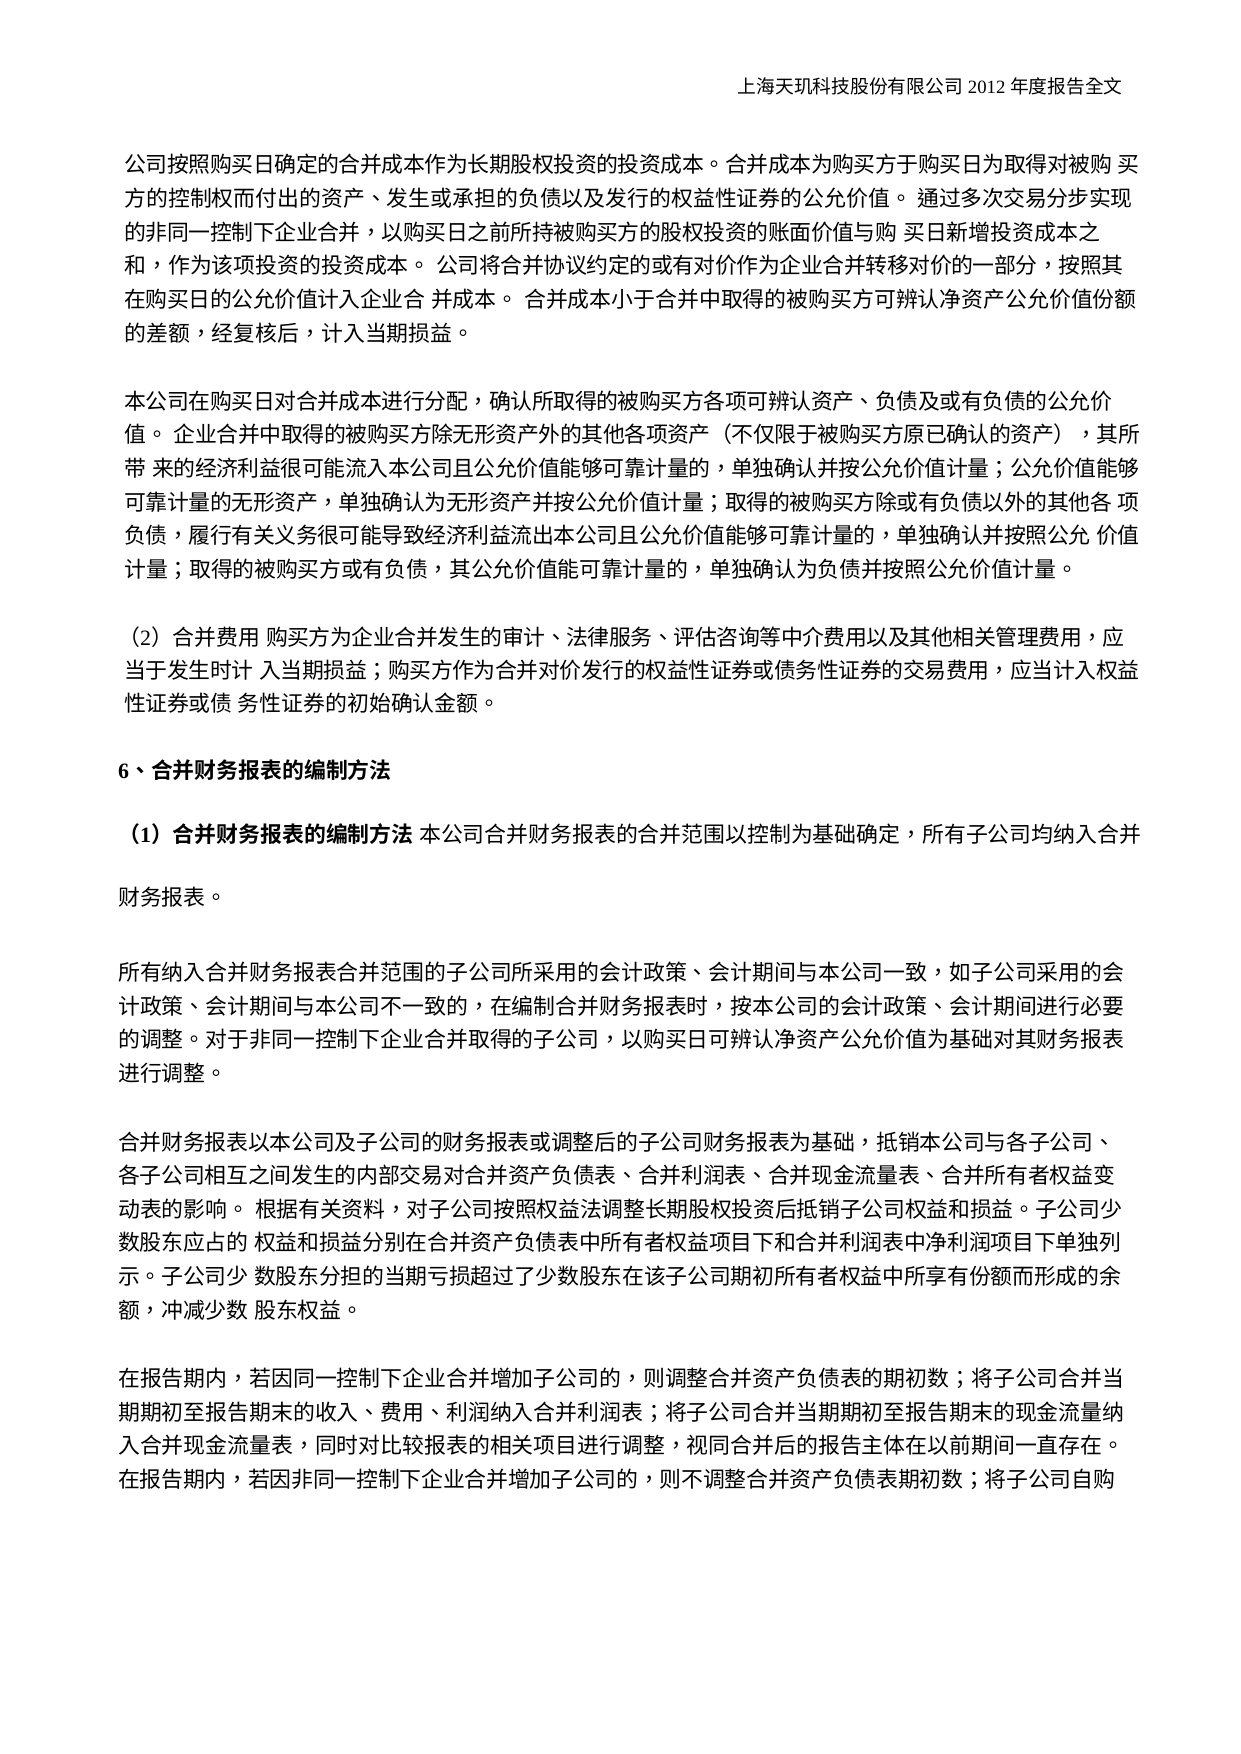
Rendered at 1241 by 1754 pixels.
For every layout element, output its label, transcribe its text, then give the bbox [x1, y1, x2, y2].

text 公司按照购买日确定的合并成本作为长期股权投资的投资成本。合并成本为购买方于购买日为取得对被购 买方的控制权而付出的资产、发生或承担的负债以及发行的权益性证券的公允价值。 通过多次交易分步实现的非同一控制下企业合并，以购买日之前所持被购买方的股权投资的账面价值与购 买日新增投资成本之和，作为该项投资的投资成本。 公司将合并协议约定的或有对价作为企业合并转移对价的一部分，按照其在购买日的公允价值计入企业合 并成本。 合并成本小于合并中取得的被购买方可辨认净资产公允价值份额的差额，经复核后，计入当期损益。 [124, 149, 1142, 347]
text 合并财务报表以本公司及子公司的财务报表或调整后的子公司财务报表为基础，抵销本公司与各子公司、 各子公司相互之间发生的内部交易对合并资产负债表、合并利润表、合并现金流量表、合并所有者权益变 动表的影响。 根据有关资料，对子公司按照权益法调整长期股权投资后抵销子公司权益和损益。子公司少数股东应占的 权益和损益分别在合并资产负债表中所有者权益项目下和合并利润表中净利润项目下单独列示。子公司少 数股东分担的当期亏损超过了少数股东在该子公司期初所有者权益中所享有份额而形成的余额，冲减少数 股东权益。 [118, 1126, 1142, 1324]
text 本公司在购买日对合并成本进行分配，确认所取得的被购买方各项可辨认资产、负债及或有负债的公允价 值。 企业合并中取得的被购买方除无形资产外的其他各项资产（不仅限于被购买方原已确认的资产），其所带 来的经济利益很可能流入本公司且公允价值能够可靠计量的，单独确认并按公允价值计量；公允价值能够 可靠计量的无形资产，单独确认为无形资产并按公允价值计量；取得的被购买方除或有负债以外的其他各 项负债，履行有关义务很可能导致经济利益流出本公司且公允价值能够可靠计量的，单独确认并按照公允 价值计量；取得的被购买方或有负债，其公允价值能可靠计量的，单独确认为负债并按照公允价值计量。 [124, 386, 1142, 584]
text （1）合并财务报表的编制方法 本公司合并财务报表的合并范围以控制为基础确定，所有子公司均纳入合并财务报表。 [118, 819, 1142, 912]
text （2）合并费用 购买方为企业合并发生的审计、法律服务、评估咨询等中介费用以及其他相关管理费用，应当于发生时计 入当期损益；购买方作为合并对价发行的权益性证券或债务性证券的交易费用，应当计入权益性证券或债 务性证券的初始确认金额。 [118, 622, 1142, 718]
text 所有纳入合并财务报表合并范围的子公司所采用的会计政策、会计期间与本公司一致，如子公司采用的会 计政策、会计期间与本公司不一致的，在编制合并财务报表时，按本公司的会计政策、会计期间进行必要 的调整。对于非同一控制下企业合并取得的子公司，以购买日可辨认净资产公允价值为基础对其财务报表 进行调整。 [118, 957, 1125, 1088]
text 在报告期内，若因同一控制下企业合并增加子公司的，则调整合并资产负债表的期初数；将子公司合并当 期期初至报告期末的收入、费用、利润纳入合并利润表；将子公司合并当期期初至报告期末的现金流量纳 入合并现金流量表，同时对比较报表的相关项目进行调整，视同合并后的报告主体在以前期间一直存在。 在报告期内，若因非同一控制下企业合并增加子公司的，则不调整合并资产负债表期初数；将子公司自购 [118, 1363, 1125, 1494]
subtitle 6、合并财务报表的编制方法 [118, 754, 1142, 784]
